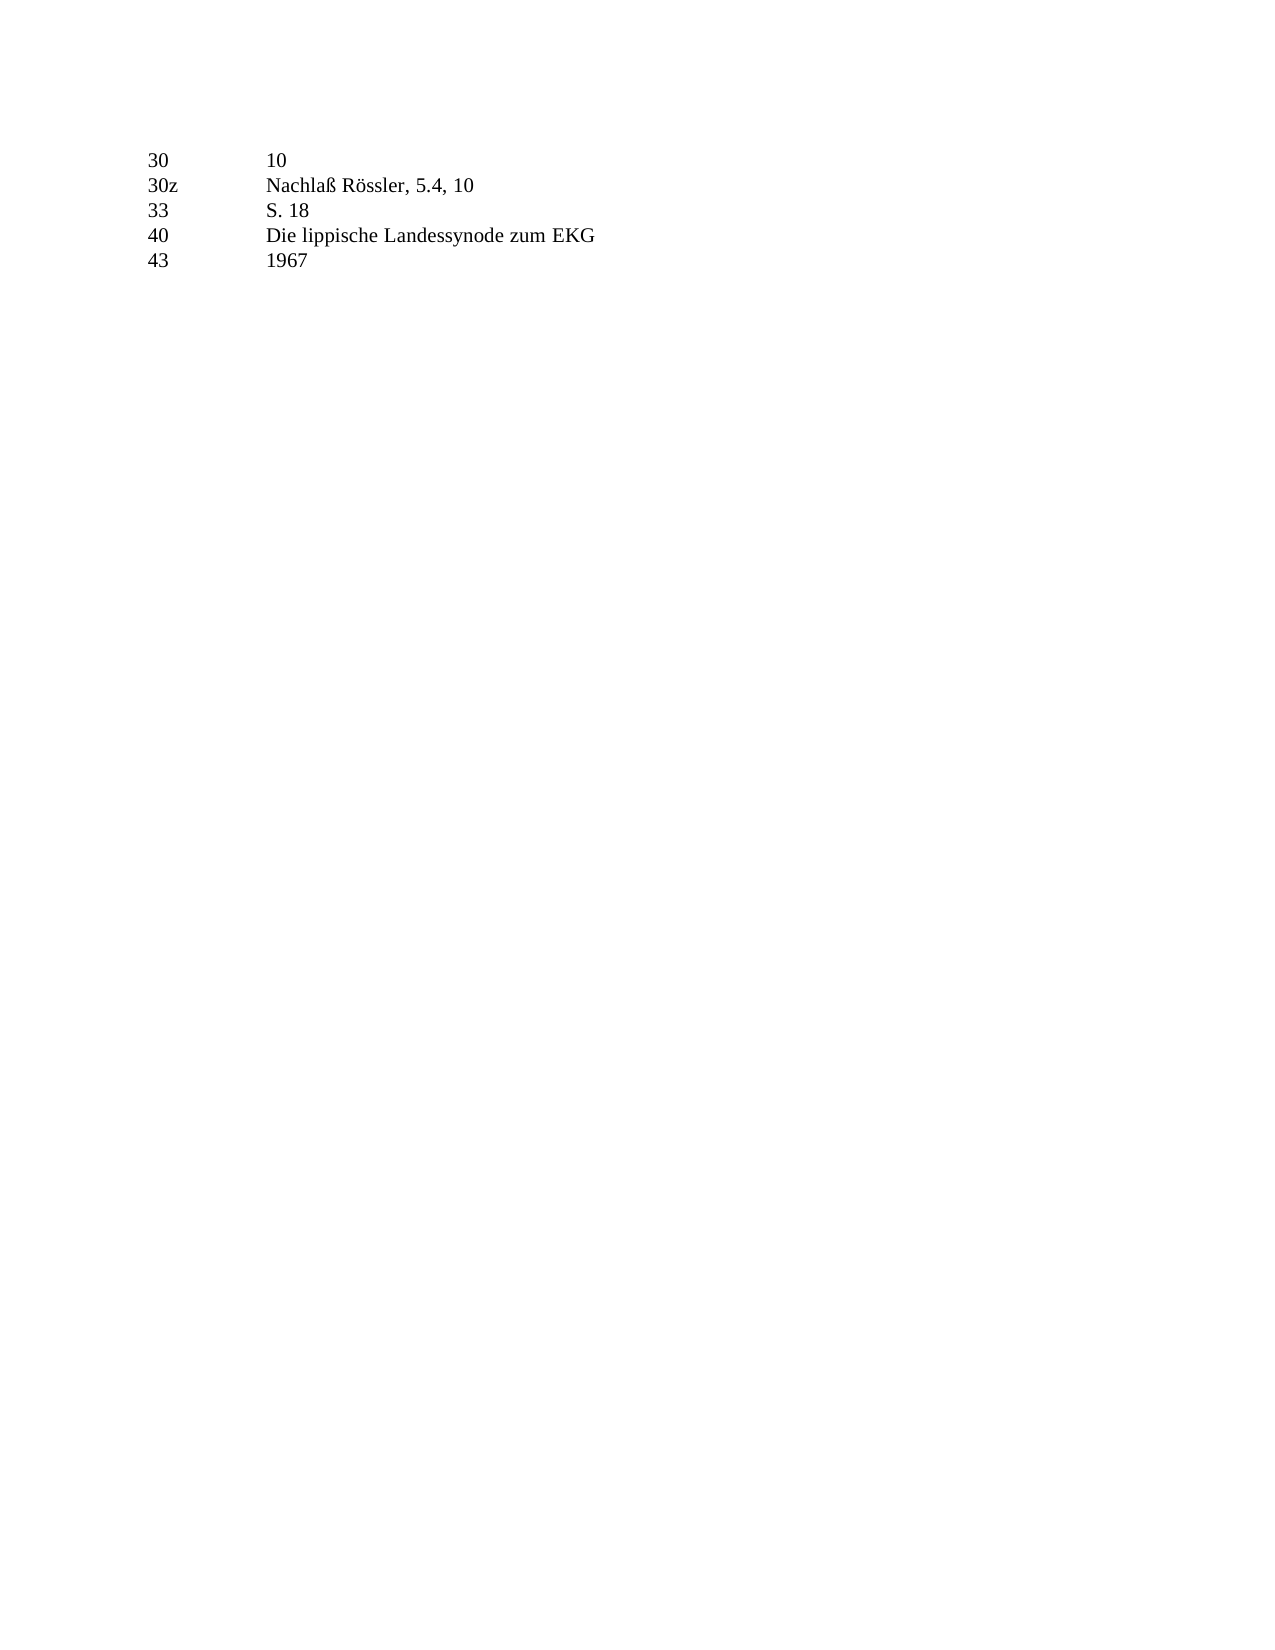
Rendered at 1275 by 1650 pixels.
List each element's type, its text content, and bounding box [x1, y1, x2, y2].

text 43 1967 [148, 248, 1127, 273]
text 33 S. 18 [148, 198, 1127, 223]
text 30z Nachlaß Rössler, 5.4, 10 [148, 173, 1127, 198]
text 40 Die o[lippisch]oe Landessynode zum s[E<vangelisches>K<irchen->G<esangbuch>]s [148, 223, 1127, 248]
text 30 10 [148, 148, 1127, 173]
